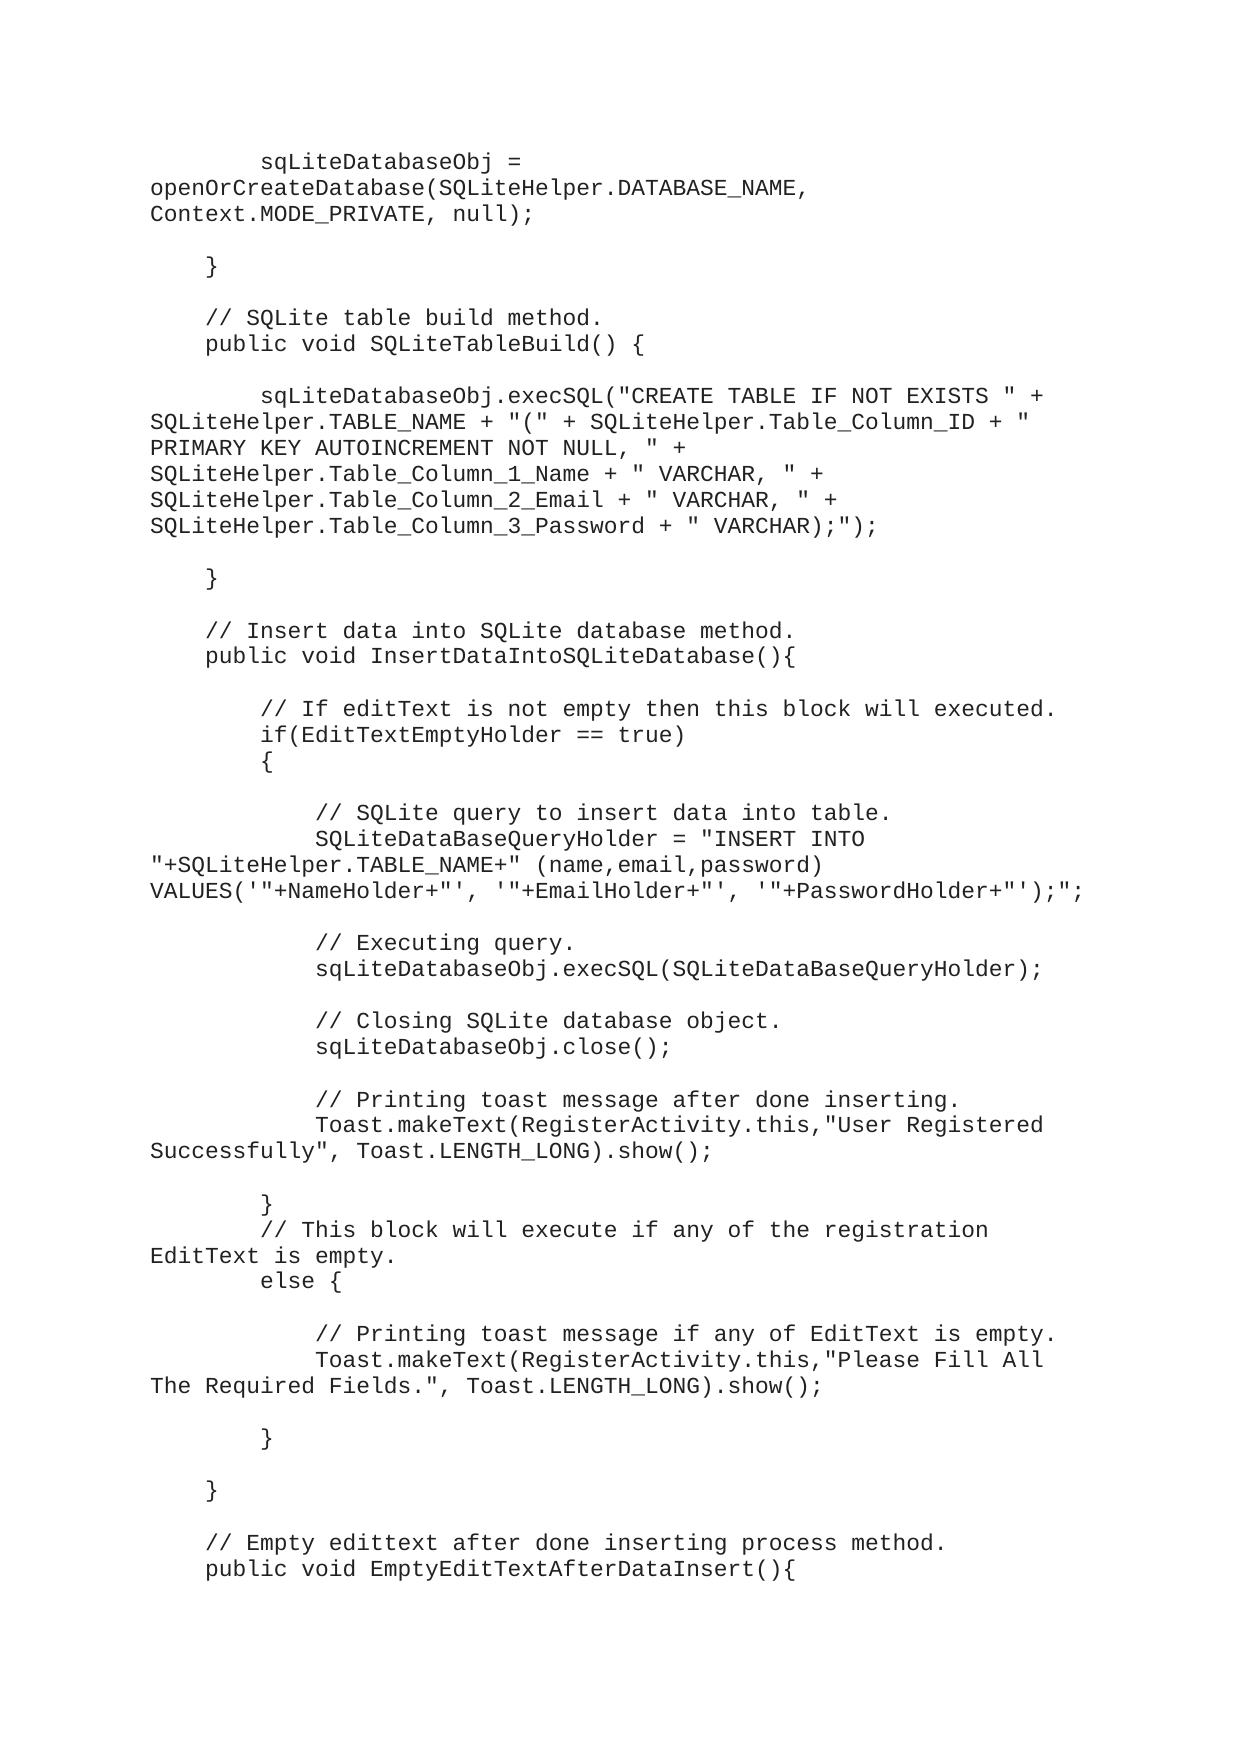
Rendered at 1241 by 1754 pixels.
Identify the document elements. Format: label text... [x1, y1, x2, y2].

text sqLiteDatabaseObj.execSQL("CREATE TABLE IF NOT EXISTS " + SQLiteHelper.TABLE_NAME + "(" + SQLiteHelper.Table_Column_ID + " PRIMARY KEY AUTOINCREMENT NOT NULL, " + SQLiteHelper.Table_Column_1_Name + " VARCHAR, " + SQLiteHelper.Table_Column_2_Email + " VARCHAR, " + SQLiteHelper.Table_Column_3_Password + " VARCHAR);"); [150, 385, 1090, 540]
text } [150, 1192, 1090, 1218]
text SQLiteDataBaseQueryHolder = "INSERT INTO "+SQLiteHelper.TABLE_NAME+" (name,email,password) VALUES('"+NameHolder+"', '"+EmailHolder+"', '"+PasswordHolder+"');"; [150, 827, 1090, 905]
text // Executing query. [150, 931, 1090, 957]
text // This block will execute if any of the registration EditText is empty. [150, 1218, 1090, 1270]
text // If editText is not empty then this block will executed. [150, 697, 1090, 723]
text // SQLite query to insert data into table. [150, 801, 1090, 827]
text Toast.makeText(RegisterActivity.this,"Please Fill All The Required Fields.", Toast.LENGTH_LONG).show(); [150, 1348, 1090, 1400]
text // Insert data into SQLite database method. [150, 619, 1090, 645]
text } [150, 254, 1090, 280]
text public void SQLiteTableBuild() { [150, 332, 1090, 358]
text public void EmptyEditTextAfterDataInsert(){ [150, 1557, 1090, 1583]
text // Printing toast message if any of EditText is empty. [150, 1322, 1090, 1348]
text { [150, 749, 1090, 775]
text // Closing SQLite database object. [150, 1010, 1090, 1036]
text if(EditTextEmptyHolder == true) [150, 723, 1090, 749]
text } [150, 567, 1090, 593]
text // Empty edittext after done inserting process method. [150, 1531, 1090, 1557]
text } [150, 1479, 1090, 1504]
text // Printing toast message after done inserting. [150, 1088, 1090, 1114]
text public void InsertDataIntoSQLiteDatabase(){ [150, 645, 1090, 671]
text } [150, 1426, 1090, 1452]
text else { [150, 1270, 1090, 1296]
text Toast.makeText(RegisterActivity.this,"User Registered Successfully", Toast.LENGTH_LONG).show(); [150, 1114, 1090, 1166]
text sqLiteDatabaseObj.close(); [150, 1036, 1090, 1062]
text sqLiteDatabaseObj.execSQL(SQLiteDataBaseQueryHolder); [150, 957, 1090, 983]
text sqLiteDatabaseObj = openOrCreateDatabase(SQLiteHelper.DATABASE_NAME, Context.MODE_PRIVATE, null); [150, 150, 1090, 228]
text // SQLite table build method. [150, 306, 1090, 332]
